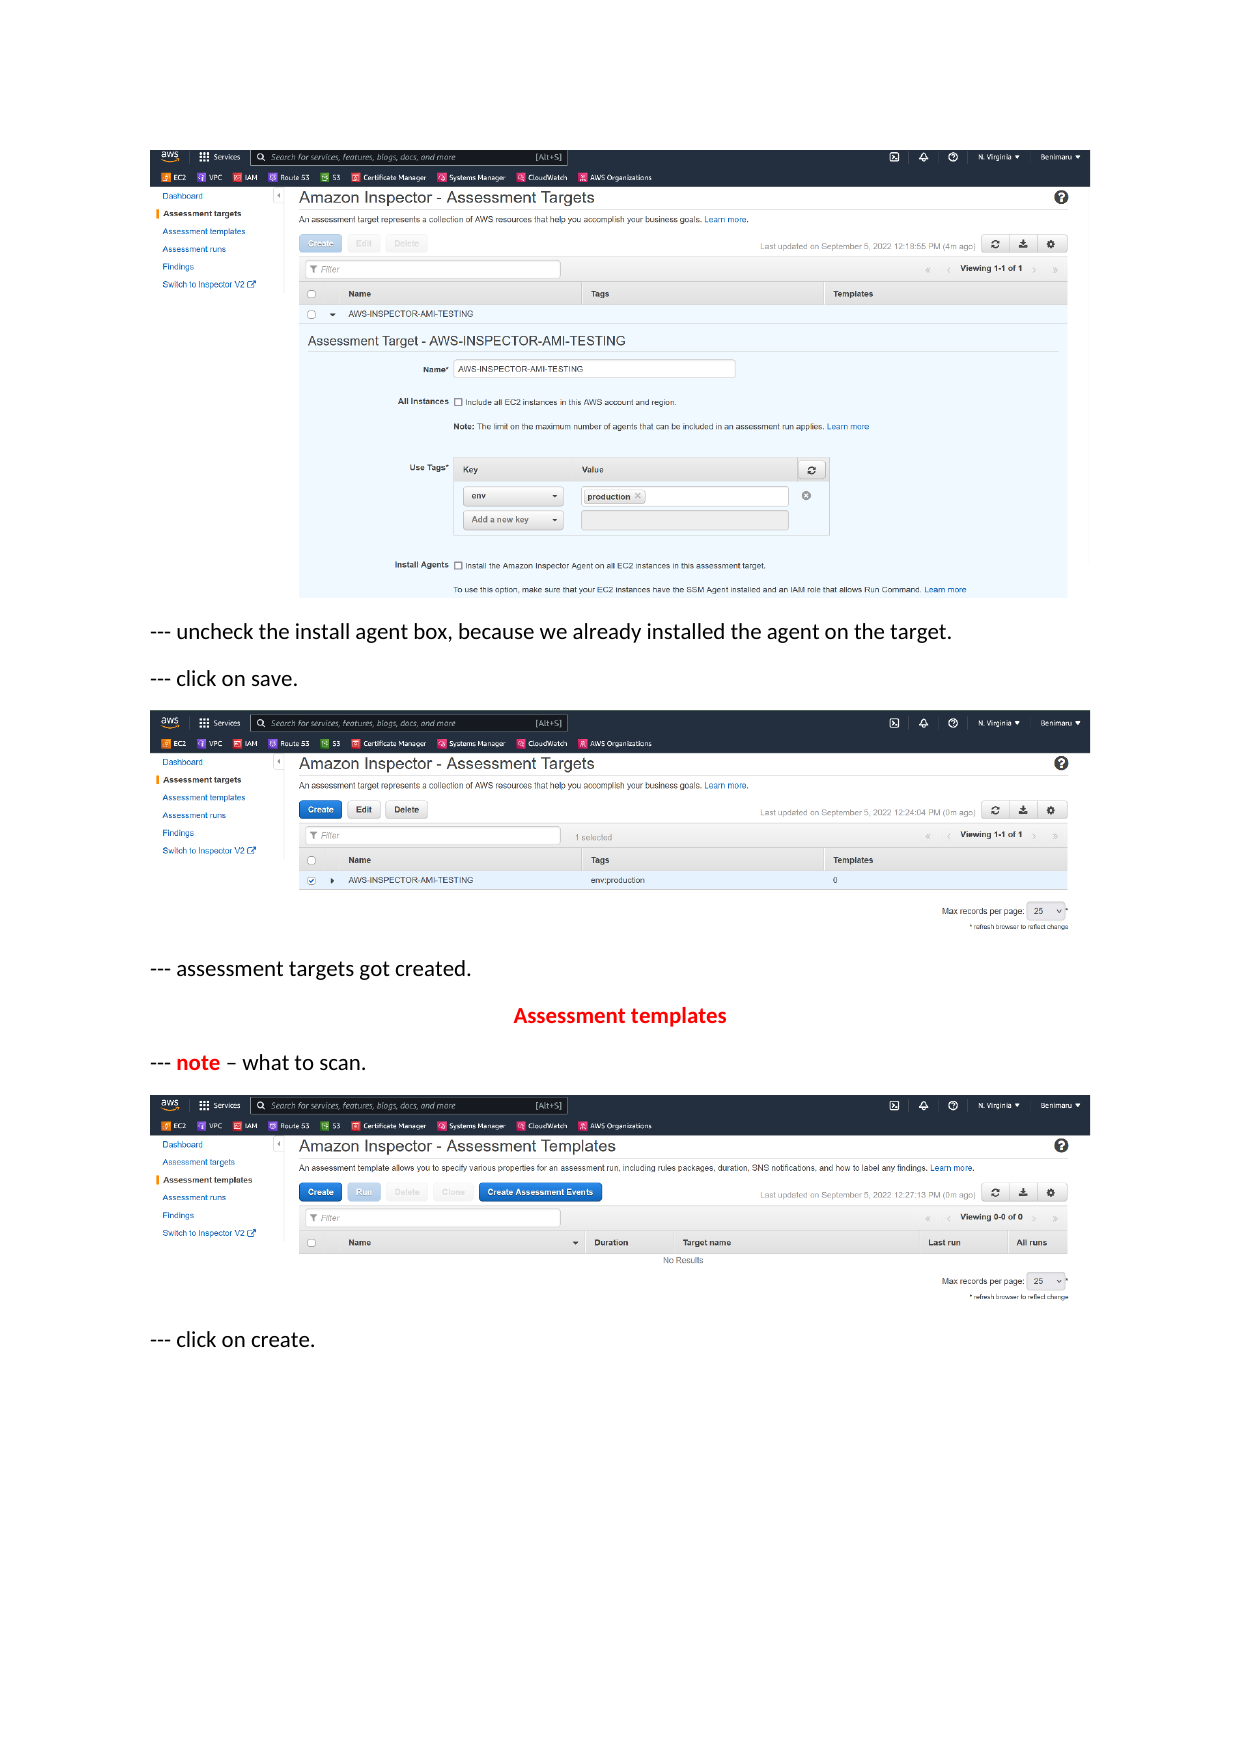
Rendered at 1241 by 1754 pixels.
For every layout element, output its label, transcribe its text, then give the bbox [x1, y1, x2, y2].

text --- click on create. [150, 1325, 1090, 1353]
text Assessment templates [150, 1001, 1090, 1029]
text --- assessment targets got created. [150, 954, 1090, 983]
picture [150, 710, 1091, 936]
text --- note – what to scan. [150, 1048, 1090, 1076]
picture [150, 150, 1091, 598]
text --- uncheck the install agent box, because we already installed the agent on the target. [150, 617, 1090, 645]
text --- click on save. [150, 664, 1090, 692]
picture [150, 1095, 1091, 1307]
